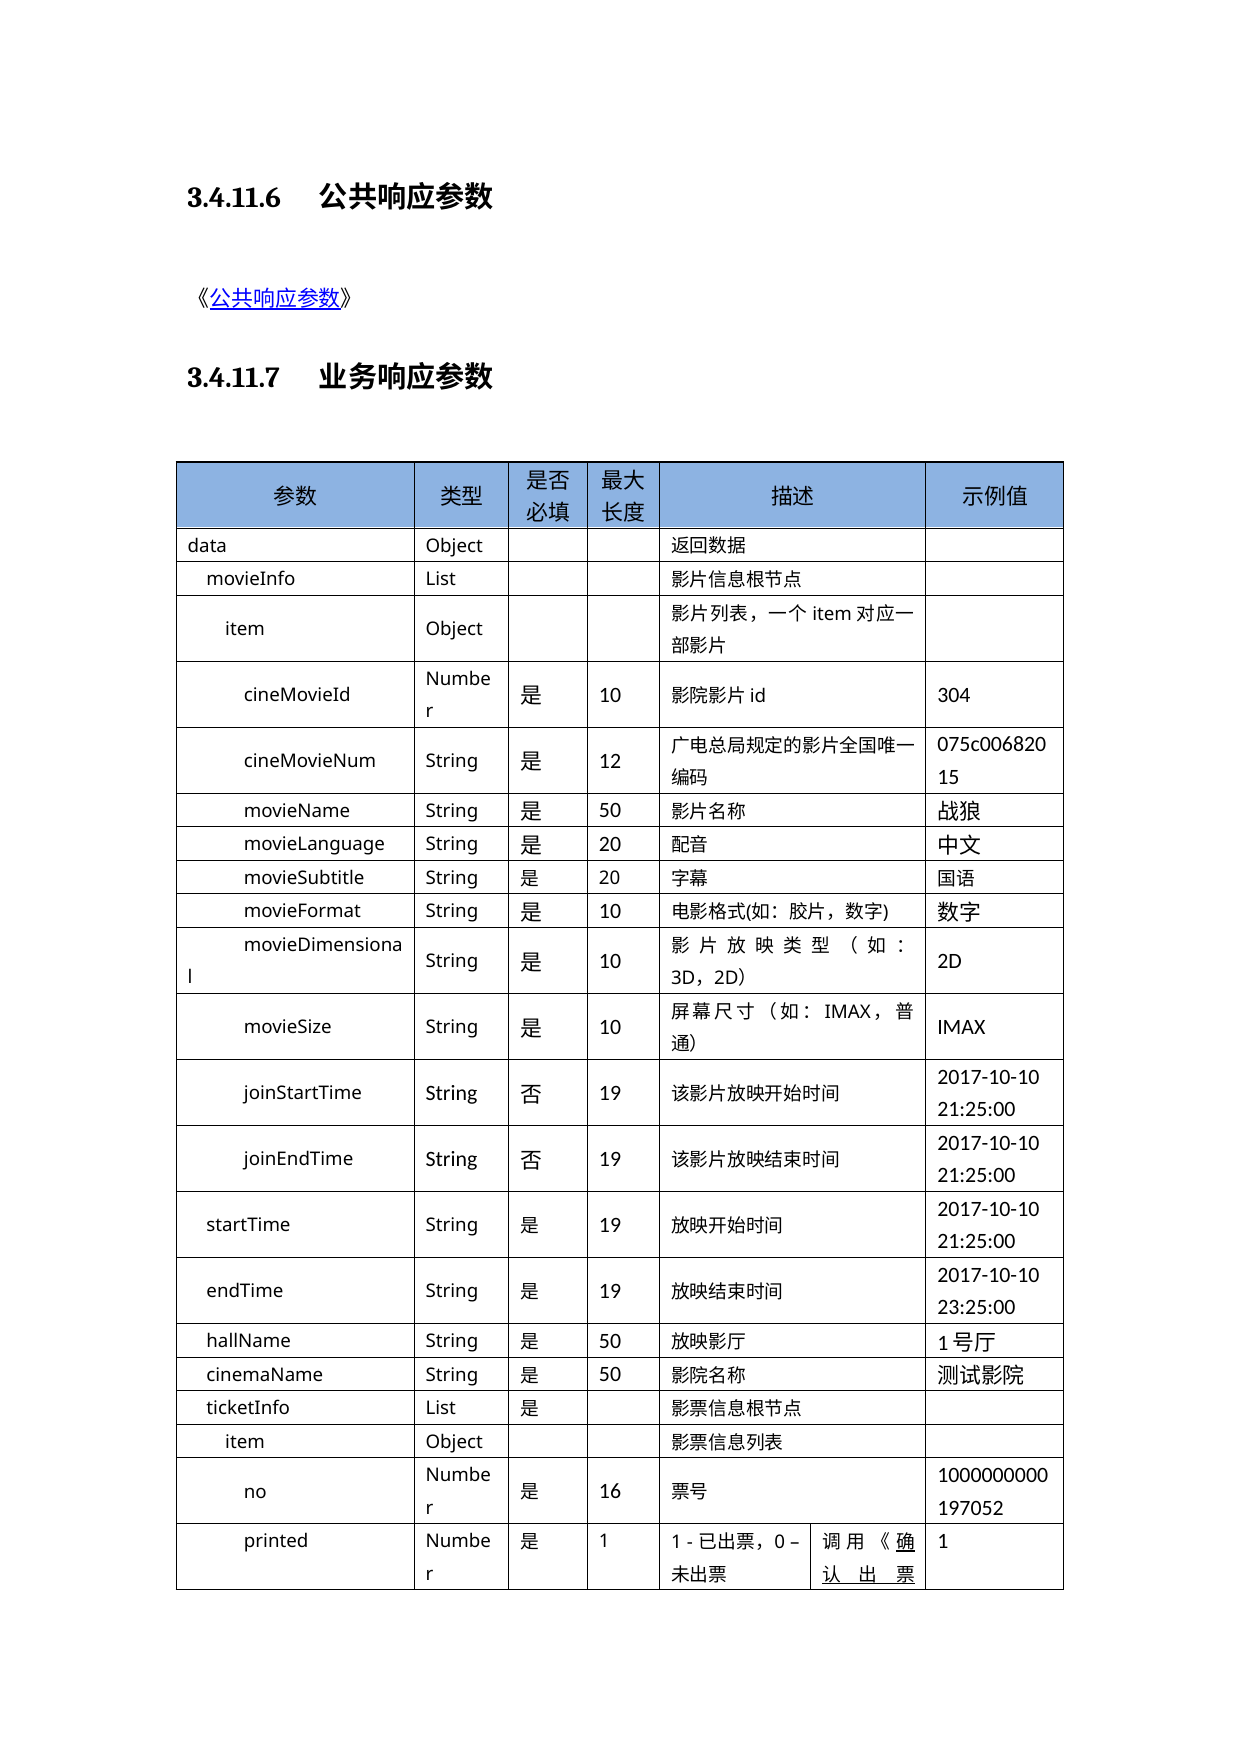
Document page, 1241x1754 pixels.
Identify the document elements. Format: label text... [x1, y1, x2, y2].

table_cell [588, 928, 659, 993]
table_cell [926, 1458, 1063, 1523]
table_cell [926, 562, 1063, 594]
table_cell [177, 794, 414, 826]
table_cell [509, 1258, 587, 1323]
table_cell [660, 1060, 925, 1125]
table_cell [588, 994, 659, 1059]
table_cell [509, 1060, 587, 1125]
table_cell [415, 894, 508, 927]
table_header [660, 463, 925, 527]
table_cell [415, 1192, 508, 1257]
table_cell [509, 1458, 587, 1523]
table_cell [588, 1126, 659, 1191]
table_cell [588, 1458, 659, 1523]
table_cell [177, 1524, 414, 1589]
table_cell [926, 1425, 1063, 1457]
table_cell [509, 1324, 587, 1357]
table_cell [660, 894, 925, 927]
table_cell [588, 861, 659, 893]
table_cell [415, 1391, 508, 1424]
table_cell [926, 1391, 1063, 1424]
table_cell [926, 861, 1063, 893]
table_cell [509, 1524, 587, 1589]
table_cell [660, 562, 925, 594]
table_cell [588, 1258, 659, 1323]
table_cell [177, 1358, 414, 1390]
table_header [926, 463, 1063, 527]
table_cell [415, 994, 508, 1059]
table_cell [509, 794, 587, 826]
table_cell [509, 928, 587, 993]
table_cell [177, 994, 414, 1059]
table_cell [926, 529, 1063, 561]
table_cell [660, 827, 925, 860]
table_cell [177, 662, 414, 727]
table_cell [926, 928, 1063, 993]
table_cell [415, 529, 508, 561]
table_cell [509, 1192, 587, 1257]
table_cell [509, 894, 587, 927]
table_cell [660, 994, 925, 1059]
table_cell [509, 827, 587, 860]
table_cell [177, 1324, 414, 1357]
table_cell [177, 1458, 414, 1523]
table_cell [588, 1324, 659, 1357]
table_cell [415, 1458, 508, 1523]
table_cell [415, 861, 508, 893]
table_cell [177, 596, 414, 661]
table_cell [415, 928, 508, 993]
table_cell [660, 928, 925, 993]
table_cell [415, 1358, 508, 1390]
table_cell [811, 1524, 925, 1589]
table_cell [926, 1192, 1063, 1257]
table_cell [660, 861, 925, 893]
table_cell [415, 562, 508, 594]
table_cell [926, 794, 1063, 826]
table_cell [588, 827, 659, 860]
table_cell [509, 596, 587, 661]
subtitle 业务响应参数 [187, 342, 1053, 407]
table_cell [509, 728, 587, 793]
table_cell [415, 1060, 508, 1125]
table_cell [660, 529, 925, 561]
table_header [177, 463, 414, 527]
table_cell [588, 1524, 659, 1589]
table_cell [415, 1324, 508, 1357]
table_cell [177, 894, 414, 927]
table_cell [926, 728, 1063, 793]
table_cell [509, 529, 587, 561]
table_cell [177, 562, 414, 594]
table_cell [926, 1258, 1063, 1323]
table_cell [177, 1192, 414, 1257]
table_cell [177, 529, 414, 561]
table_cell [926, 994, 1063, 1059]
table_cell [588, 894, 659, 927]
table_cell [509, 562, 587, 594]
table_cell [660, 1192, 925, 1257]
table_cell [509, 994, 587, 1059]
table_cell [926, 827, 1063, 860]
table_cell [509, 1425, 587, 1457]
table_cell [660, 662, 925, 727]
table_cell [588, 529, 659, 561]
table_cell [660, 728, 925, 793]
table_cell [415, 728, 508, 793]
subtitle 公共响应参数 [187, 162, 1053, 227]
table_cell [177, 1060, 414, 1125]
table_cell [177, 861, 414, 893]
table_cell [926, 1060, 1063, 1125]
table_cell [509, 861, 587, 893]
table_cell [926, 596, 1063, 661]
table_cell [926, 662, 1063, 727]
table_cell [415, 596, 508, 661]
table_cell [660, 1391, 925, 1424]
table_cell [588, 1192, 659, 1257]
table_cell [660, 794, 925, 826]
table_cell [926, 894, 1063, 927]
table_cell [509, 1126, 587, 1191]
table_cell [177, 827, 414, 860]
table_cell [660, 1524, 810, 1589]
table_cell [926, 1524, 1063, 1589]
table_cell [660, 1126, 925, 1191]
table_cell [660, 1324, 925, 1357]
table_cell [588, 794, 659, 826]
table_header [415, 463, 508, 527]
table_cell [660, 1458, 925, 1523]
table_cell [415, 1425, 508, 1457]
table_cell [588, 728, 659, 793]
text 《公共响应参数》 [187, 281, 1053, 313]
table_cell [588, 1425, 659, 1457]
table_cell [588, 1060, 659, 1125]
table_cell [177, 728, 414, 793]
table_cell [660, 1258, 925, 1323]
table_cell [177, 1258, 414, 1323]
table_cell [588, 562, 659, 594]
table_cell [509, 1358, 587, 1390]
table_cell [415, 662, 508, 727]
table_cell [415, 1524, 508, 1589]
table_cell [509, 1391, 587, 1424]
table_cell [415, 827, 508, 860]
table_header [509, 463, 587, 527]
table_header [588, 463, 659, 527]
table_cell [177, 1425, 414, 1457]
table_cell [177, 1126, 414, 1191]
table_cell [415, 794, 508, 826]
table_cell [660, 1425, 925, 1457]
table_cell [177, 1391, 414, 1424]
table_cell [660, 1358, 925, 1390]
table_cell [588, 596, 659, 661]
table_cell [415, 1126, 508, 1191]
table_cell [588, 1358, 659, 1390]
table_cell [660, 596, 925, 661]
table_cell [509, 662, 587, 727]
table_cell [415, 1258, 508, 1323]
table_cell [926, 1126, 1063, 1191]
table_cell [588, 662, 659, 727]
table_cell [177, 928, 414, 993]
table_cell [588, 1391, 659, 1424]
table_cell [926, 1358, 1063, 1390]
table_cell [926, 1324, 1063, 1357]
